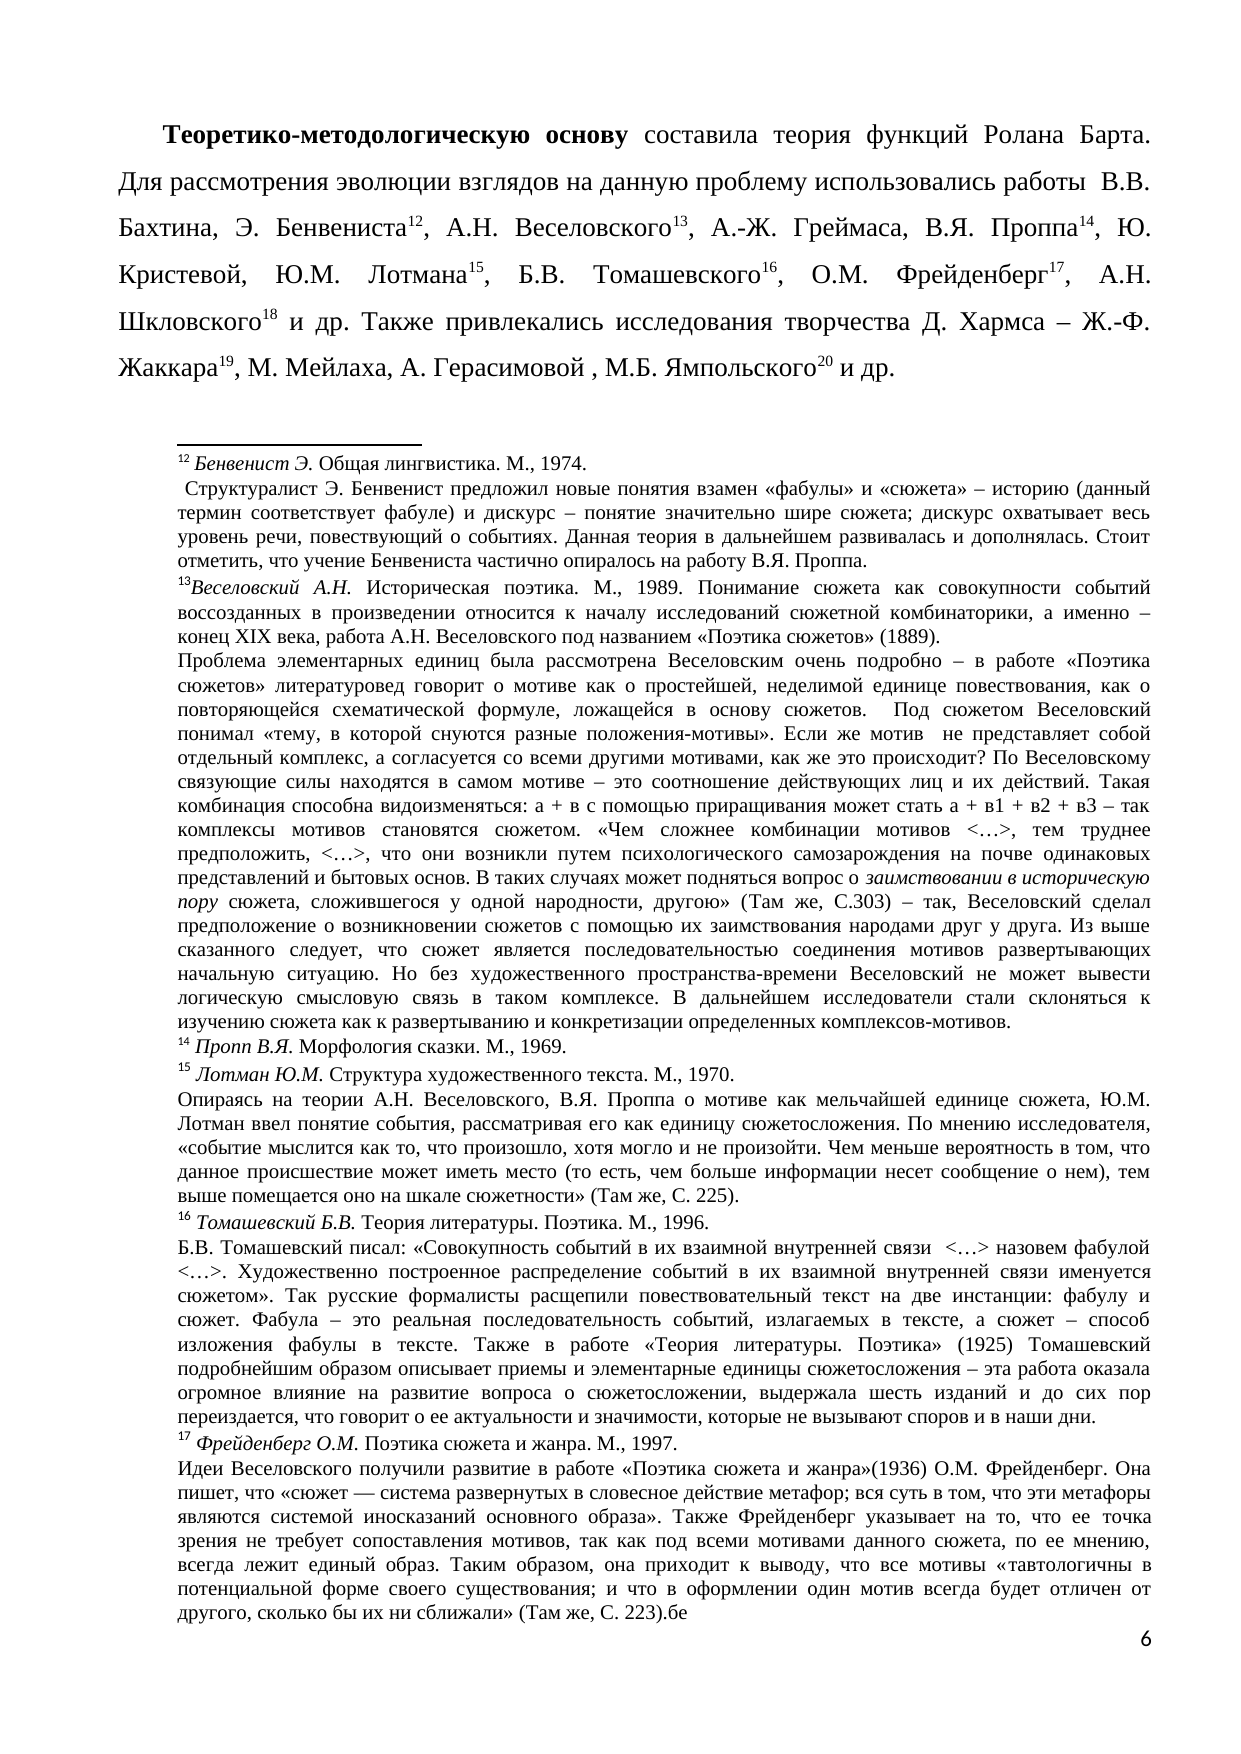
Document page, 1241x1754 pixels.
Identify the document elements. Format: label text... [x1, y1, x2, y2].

text Теоретико-методологическую основу составила теория функций Ролана Барта. Для рассмотрения эволюции взглядов на данную проблему использовались работы В.В. Бахтина, Э. Бенвениста, А.Н. Веселовского, А.-Ж. Греймаса, В.Я. Проппа, Ю. Кристевой, Ю.М. Лотмана, Б.В. Томашевского, О.М. Фрейденберг, А.Н. Шкловского и др. Также привлекались исследования творчества Д. Хармса – Ж.-Ф. Жаккара, М. Мейлаха, А. Герасимовой , М.Б. Ямпольского и др. [118, 118, 1152, 383]
